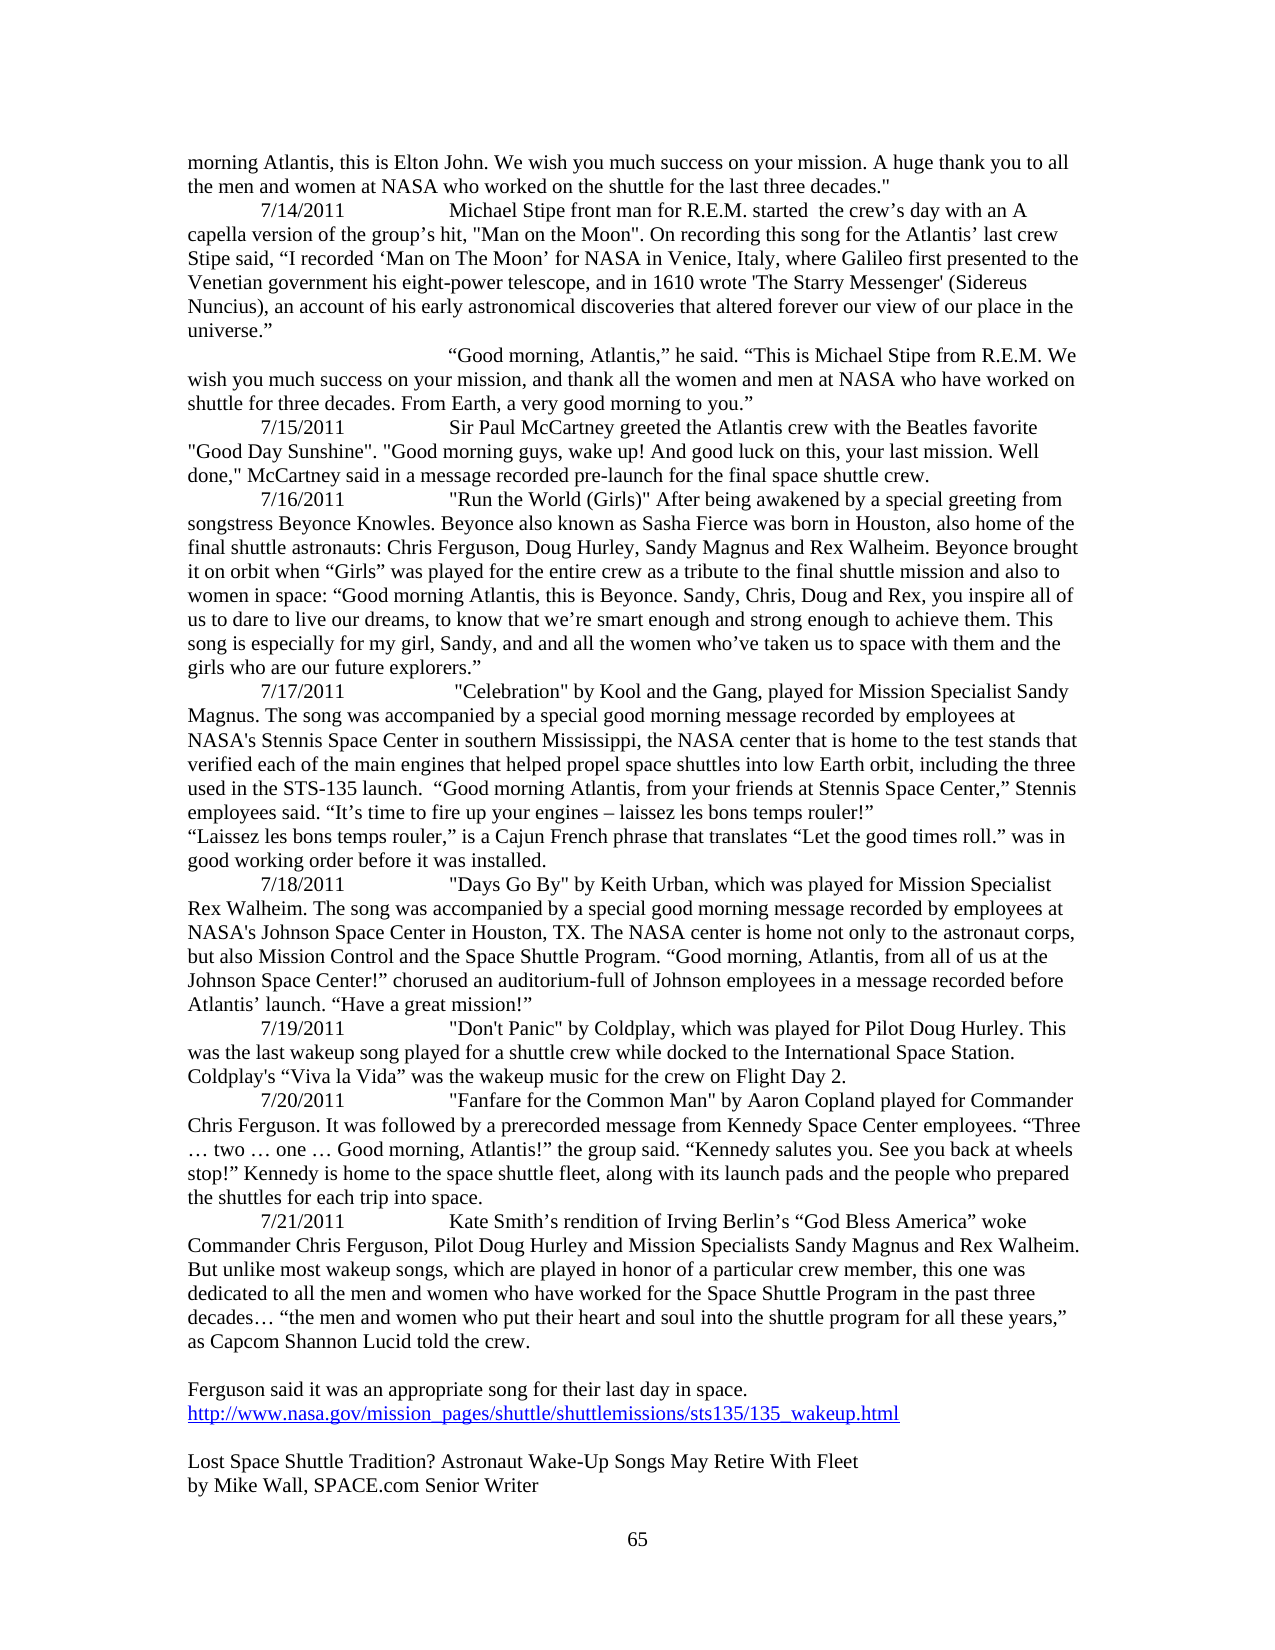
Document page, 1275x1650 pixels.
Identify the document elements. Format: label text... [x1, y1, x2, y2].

text 7/21/2011 Kate Smith’s rendition of Irving Berlin’s “God Bless America” woke Commander Chris Ferguson, Pilot Doug Hurley and Mission Specialists Sandy Magnus and Rex Walheim. But unlike most wakeup songs, which are played in honor of a particular crew member, this one was dedicated to all the men and women who have worked for the Space Shuttle Program in the past three decades… “the men and women who put their heart and soul into the shuttle program for all these years,” as Capcom Shannon Lucid told the crew. Ferguson said it was an appropriate song for their last day in space. [187, 1209, 1087, 1401]
text http://www.nasa.gov/mission_pages/shuttle/shuttlemissions/sts135/135_wakeup.html [187, 1401, 1087, 1425]
text “Good morning, Atlantis,” he said. “This is Michael Stipe from R.E.M. We wish you much success on your mission, and thank all the women and men at NASA who have worked on shuttle for three decades. From Earth, a very good morning to you.” [187, 342, 1087, 415]
text 7/17/2011 "Celebration" by Kool and the Gang, played for Mission Specialist Sandy Magnus. The song was accompanied by a special good morning message recorded by employees at NASA's Stennis Space Center in southern Mississippi, the NASA center that is home to the test stands that verified each of the main engines that helped propel space shuttles into low Earth orbit, including the three used in the STS-135 launch. “Good morning Atlantis, from your friends at Stennis Space Center,” Stennis employees said. “It’s time to fire up your engines – laissez les bons temps rouler!” “Laissez les bons temps rouler,” is a Cajun French phrase that translates “Let the good times roll.” was in good working order before it was installed. [187, 679, 1087, 872]
text 7/20/2011 "Fanfare for the Common Man" by Aaron Copland played for Commander Chris Ferguson. It was followed by a prerecorded message from Kennedy Space Center employees. “Three … two … one … Good morning, Atlantis!” the group said. “Kennedy salutes you. See you back at wheels stop!” Kennedy is home to the space shuttle fleet, along with its launch pads and the people who prepared the shuttles for each trip into space. [187, 1088, 1087, 1209]
text 7/15/2011 Sir Paul McCartney greeted the Atlantis crew with the Beatles favorite "Good Day Sunshine". "Good morning guys, wake up! And good luck on this, your last mission. Well done," McCartney said in a message recorded pre-launch for the final space shuttle crew. [187, 415, 1087, 487]
text by Mike Wall, SPACE.com Senior Writer [187, 1473, 1087, 1497]
text 7/16/2011 "Run the World (Girls)" After being awakened by a special greeting from songstress Beyonce Knowles. Beyonce also known as Sasha Fierce was born in Houston, also home of the final shuttle astronauts: Chris Ferguson, Doug Hurley, Sandy Magnus and Rex Walheim. Beyonce brought it on orbit when “Girls” was played for the entire crew as a tribute to the final shuttle mission and also to women in space: “Good morning Atlantis, this is Beyonce. Sandy, Chris, Doug and Rex, you inspire all of us to dare to live our dreams, to know that we’re smart enough and strong enough to achieve them. This song is especially for my girl, Sandy, and and all the women who’ve taken us to space with them and the girls who are our future explorers.” [187, 487, 1087, 679]
text 7/18/2011 "Days Go By" by Keith Urban, which was played for Mission Specialist Rex Walheim. The song was accompanied by a special good morning message recorded by employees at NASA's Johnson Space Center in Houston, TX. The NASA center is home not only to the astronaut corps, but also Mission Control and the Space Shuttle Program. “Good morning, Atlantis, from all of us at the Johnson Space Center!” chorused an auditorium-full of Johnson employees in a message recorded before Atlantis’ launch. “Have a great mission!” [187, 872, 1087, 1016]
text Lost Space Shuttle Tradition? Astronaut Wake-Up Songs May Retire With Fleet [187, 1449, 1087, 1473]
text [187, 150, 1087, 198]
text 7/19/2011 "Don't Panic" by Coldplay, which was played for Pilot Doug Hurley. This was the last wakeup song played for a shuttle crew while docked to the International Space Station. Coldplay's “Viva la Vida” was the wakeup music for the crew on Flight Day 2. [187, 1016, 1087, 1088]
text 7/14/2011 Michael Stipe front man for R.E.M. started the crew’s day with an A capella version of the group’s hit, "Man on the Moon". On recording this song for the Atlantis’ last crew Stipe said, “I recorded ‘Man on The Moon’ for NASA in Venice, Italy, where Galileo first presented to the Venetian government his eight-power telescope, and in 1610 wrote 'The Starry Messenger' (Sidereus Nuncius), an account of his early astronomical discoveries that altered forever our view of our place in the universe.” [187, 198, 1087, 342]
